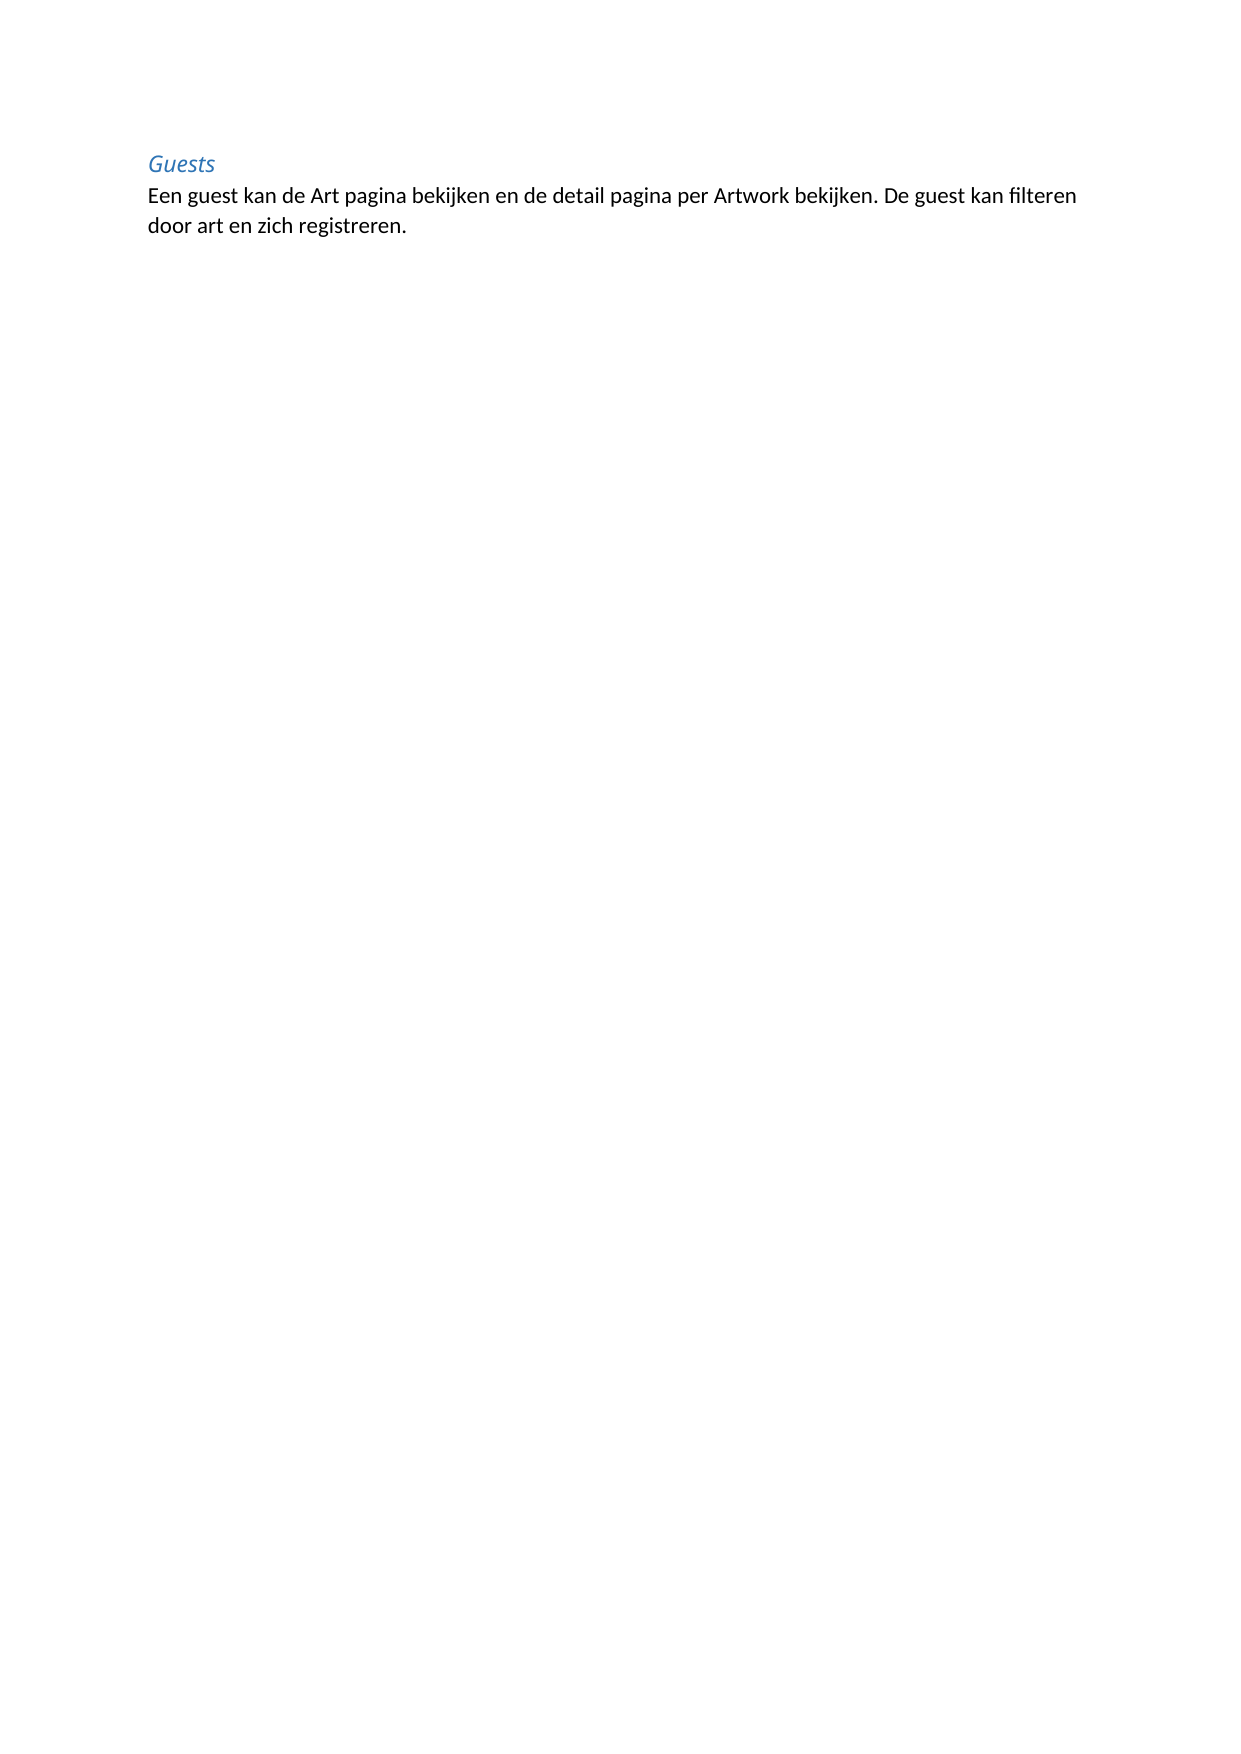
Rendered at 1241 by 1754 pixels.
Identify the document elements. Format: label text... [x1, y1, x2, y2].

text Een guest kan de Art pagina bekijken en de detail pagina per Artwork bekijken. De guest kan filteren door art en zich registreren. [148, 181, 1093, 239]
subtitle Guests [148, 148, 1093, 179]
